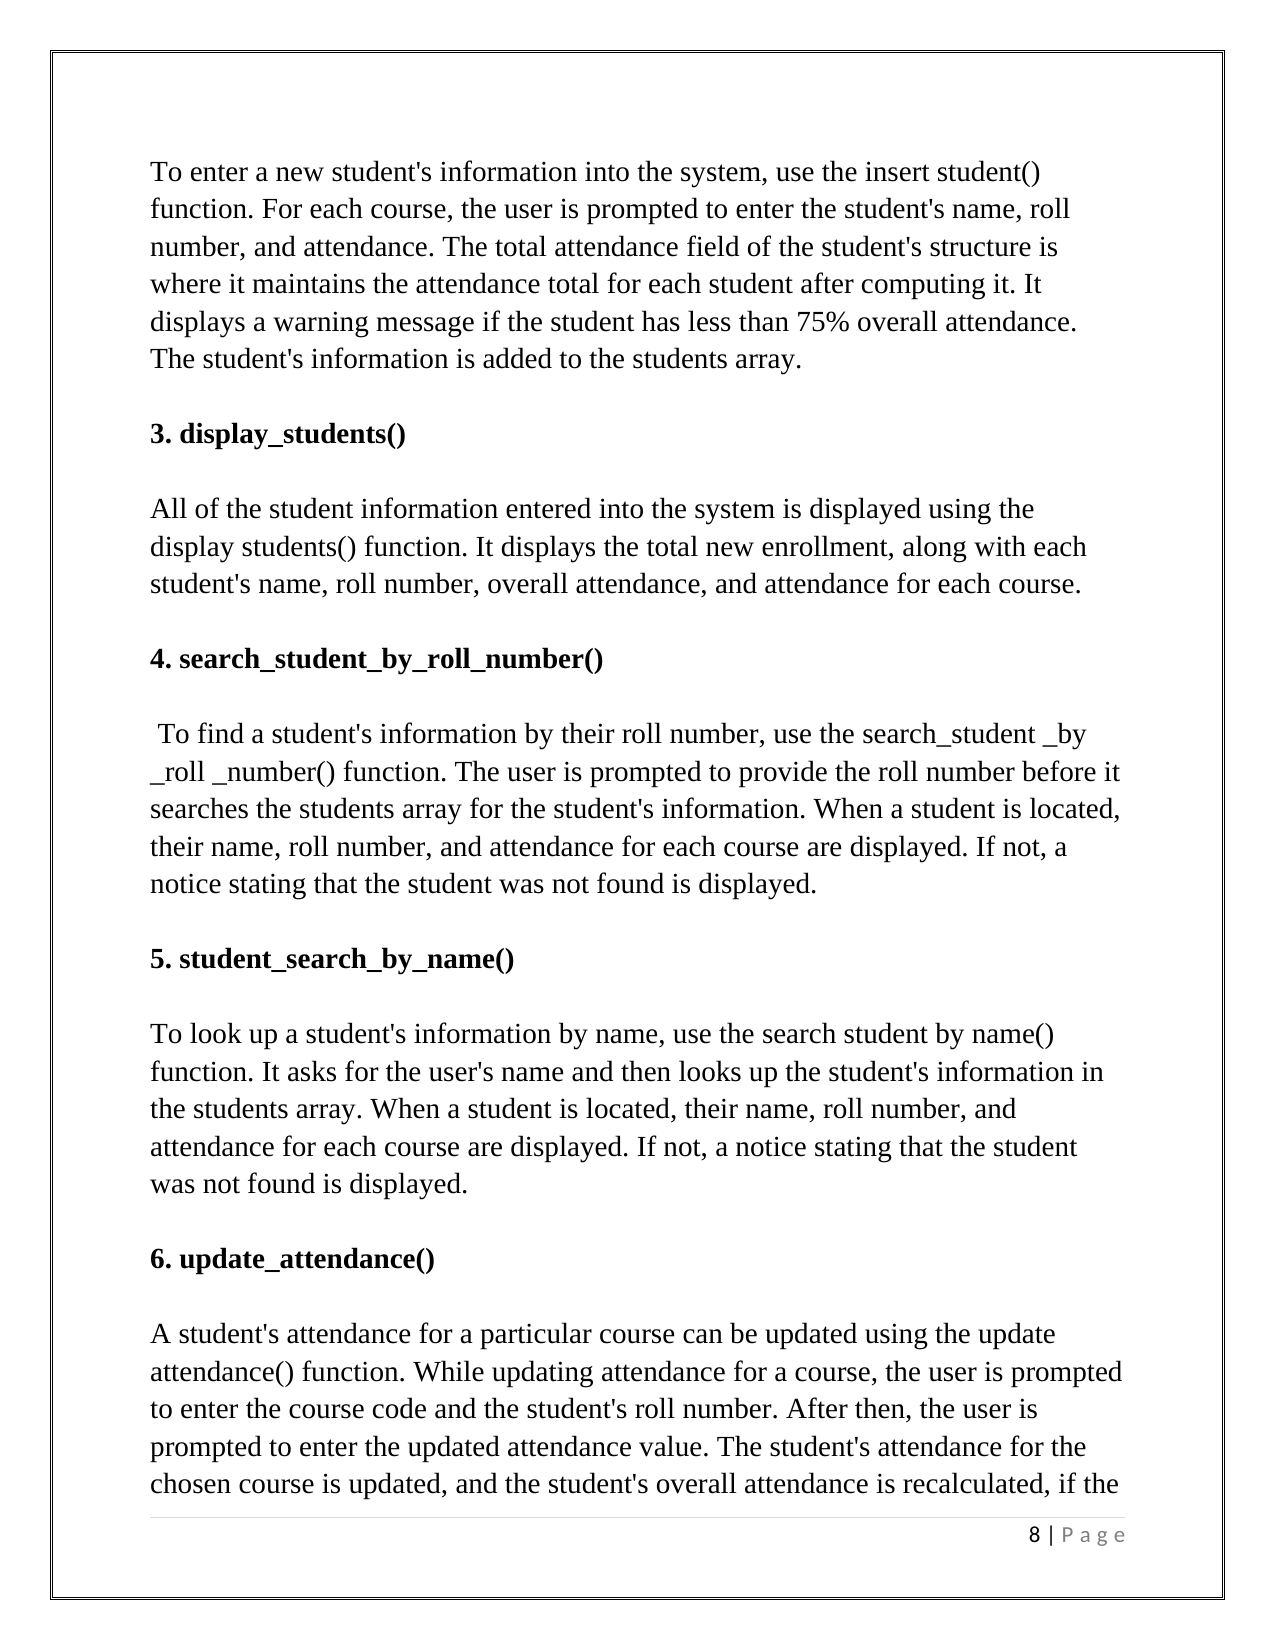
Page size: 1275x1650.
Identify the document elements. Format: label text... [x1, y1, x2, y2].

text 6. update_attendance() [150, 1237, 1125, 1275]
text To find a student's information by their roll number, use the search_student _by _roll _number() function. The user is prompted to provide the roll number before it searches the students array for the student's information. When a student is located, their name, roll number, and attendance for each course are displayed. If not, a notice stating that the student was not found is displayed. [150, 712, 1125, 900]
text To enter a new student's information into the system, use the insert student() function. For each course, the user is prompted to enter the student's name, roll number, and attendance. The total attendance field of the student's structure is where it maintains the attendance total for each student after computing it. It displays a warning message if the student has less than 75% overall attendance. The student's information is added to the students array. [150, 150, 1125, 375]
text 3. display_students() [150, 412, 1125, 450]
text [150, 1312, 1125, 1500]
text 5. student_search_by_name() [150, 937, 1125, 975]
text 4. search_student_by_roll_number() [150, 637, 1125, 675]
text All of the student information entered into the system is displayed using the display students() function. It displays the total new enrollment, along with each student's name, roll number, overall attendance, and attendance for each course. [150, 487, 1125, 600]
text To look up a student's information by name, use the search student by name() function. It asks for the user's name and then looks up the student's information in the students array. When a student is located, their name, roll number, and attendance for each course are displayed. If not, a notice stating that the student was not found is displayed. [150, 1012, 1125, 1200]
